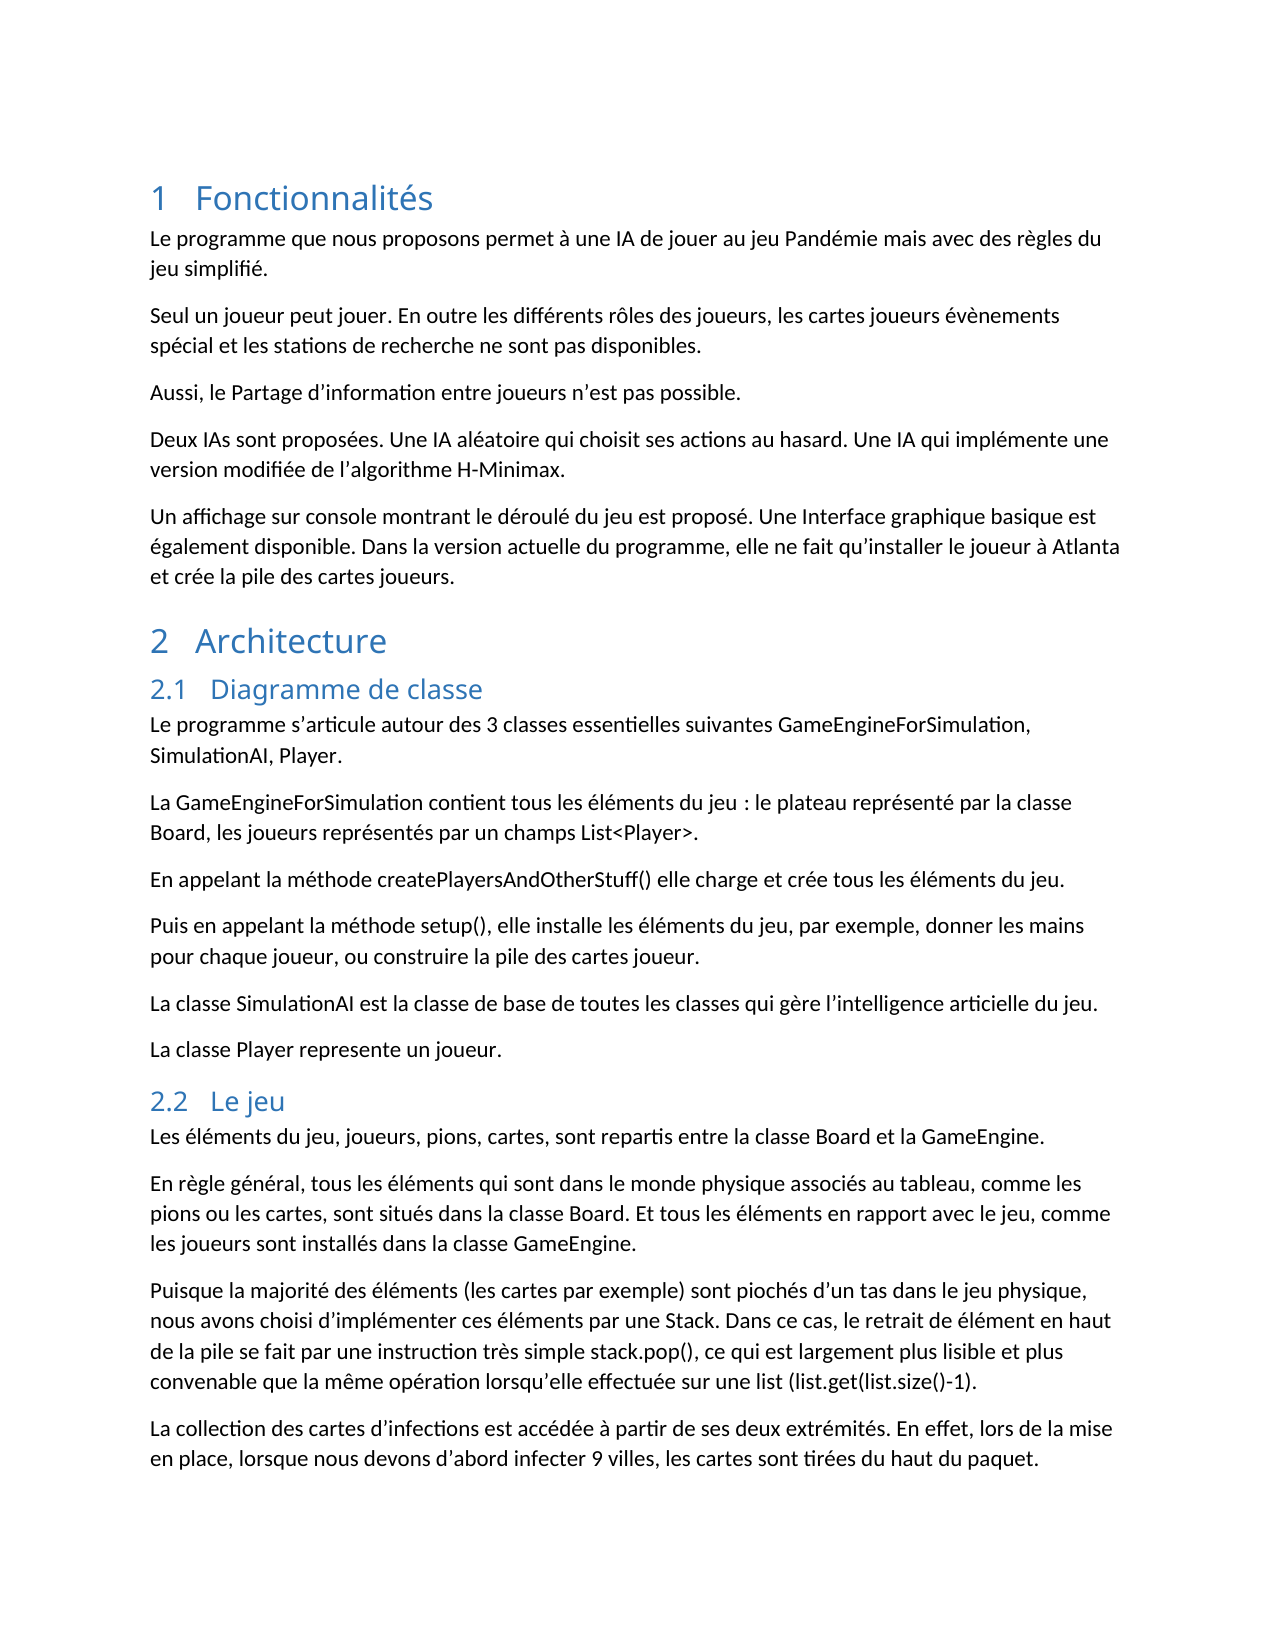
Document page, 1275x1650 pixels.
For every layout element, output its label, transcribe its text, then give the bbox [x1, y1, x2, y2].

text Aussi, le Partage d’information entre joueurs n’est pas possible. [150, 378, 1125, 406]
subtitle Diagramme de classe [150, 671, 1125, 708]
subtitle Le jeu [150, 1082, 1125, 1119]
subtitle Architecture [150, 618, 1125, 663]
text La GameEngineForSimulation contient tous les éléments du jeu : le plateau représenté par la classe Board, les joueurs représentés par un champs List<Player>. [150, 788, 1125, 846]
text Puis en appelant la méthode setup(), elle installe les éléments du jeu, par exemple, donner les mains pour chaque joueur, ou construire la pile des cartes joueur. [150, 912, 1125, 970]
text Puisque la majorité des éléments (les cartes par exemple) sont piochés d’un tas dans le jeu physique, nous avons choisi d’implémenter ces éléments par une Stack. Dans ce cas, le retrait de élément en haut de la pile se fait par une instruction très simple stack.pop(), ce qui est largement plus lisible et plus convenable que la même opération lorsqu’elle effectuée sur une list (list.get(list.size()-1). [150, 1276, 1125, 1395]
text La classe Player represente un joueur. [150, 1036, 1125, 1064]
text Deux IAs sont proposées. Une IA aléatoire qui choisit ses actions au hasard. Une IA qui implémente une version modifiée de l’algorithme H-Minimax. [150, 425, 1125, 483]
subtitle Fonctionnalités [150, 175, 1125, 220]
text La classe SimulationAI est la classe de base de toutes les classes qui gère l’intelligence articielle du jeu. [150, 989, 1125, 1017]
text Le programme que nous proposons permet à une IA de jouer au jeu Pandémie mais avec des règles du jeu simplifié. [150, 224, 1125, 282]
text Un affichage sur console montrant le déroulé du jeu est proposé. Une Interface graphique basique est également disponible. Dans la version actuelle du programme, elle ne fait qu’installer le joueur à Atlanta et crée la pile des cartes joueurs. [150, 502, 1125, 591]
text En règle général, tous les éléments qui sont dans le monde physique associés au tableau, comme les pions ou les cartes, sont situés dans la classe Board. Et tous les éléments en rapport avec le jeu, comme les joueurs sont installés dans la classe GameEngine. [150, 1169, 1125, 1258]
text La collection des cartes d’infections est accédée à partir de ses deux extrémités. En effet, lors de la mise en place, lorsque nous devons d’abord infecter 9 villes, les cartes sont tirées du haut du paquet. [150, 1414, 1125, 1472]
text En appelant la méthode createPlayersAndOtherStuff() elle charge et crée tous les éléments du jeu. [150, 865, 1125, 893]
text Seul un joueur peut jouer. En outre les différents rôles des joueurs, les cartes joueurs évènements spécial et les stations de recherche ne sont pas disponibles. [150, 301, 1125, 359]
text Les éléments du jeu, joueurs, pions, cartes, sont repartis entre la classe Board et la GameEngine. [150, 1122, 1125, 1150]
text Le programme s’articule autour des 3 classes essentielles suivantes GameEngineForSimulation, SimulationAI, Player. [150, 711, 1125, 769]
